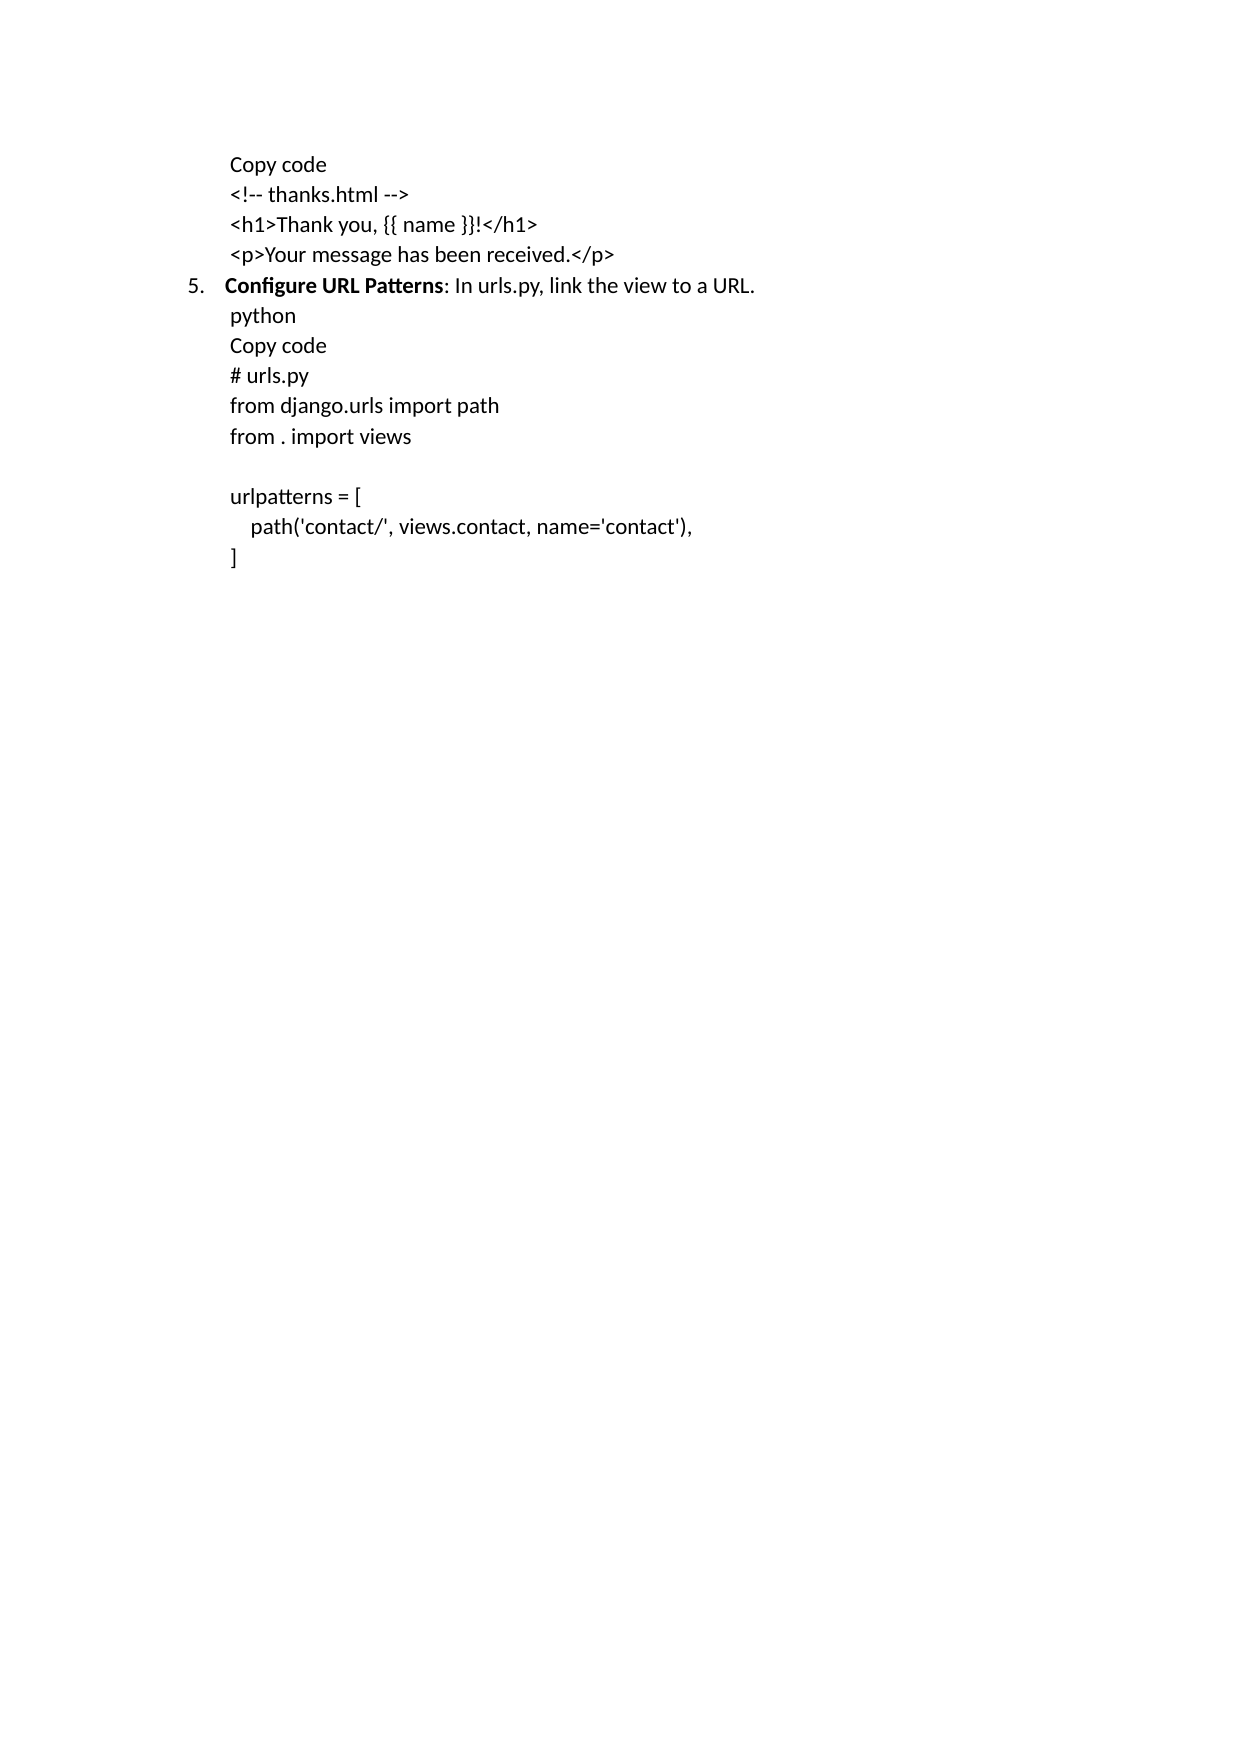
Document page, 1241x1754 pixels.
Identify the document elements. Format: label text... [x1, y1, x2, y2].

list Copy code [230, 150, 1090, 178]
list <p>Your message has been received.</p> [230, 241, 1090, 269]
list Configure URL Patterns: In urls.py, link the view to a URL. [187, 271, 1090, 299]
list # urls.py [230, 361, 1090, 389]
list urlpatterns = [ [230, 482, 1090, 510]
list Copy code [230, 331, 1090, 359]
list <!-- thanks.html --> [230, 180, 1090, 208]
list from django.urls import path [230, 392, 1090, 420]
list <h1>Thank you, {{ name }}!</h1> [230, 210, 1090, 238]
list from . import views [230, 422, 1090, 450]
list python [230, 301, 1090, 329]
list path('contact/', views.contact, name='contact'), [230, 512, 1090, 541]
list ] [230, 543, 1090, 571]
